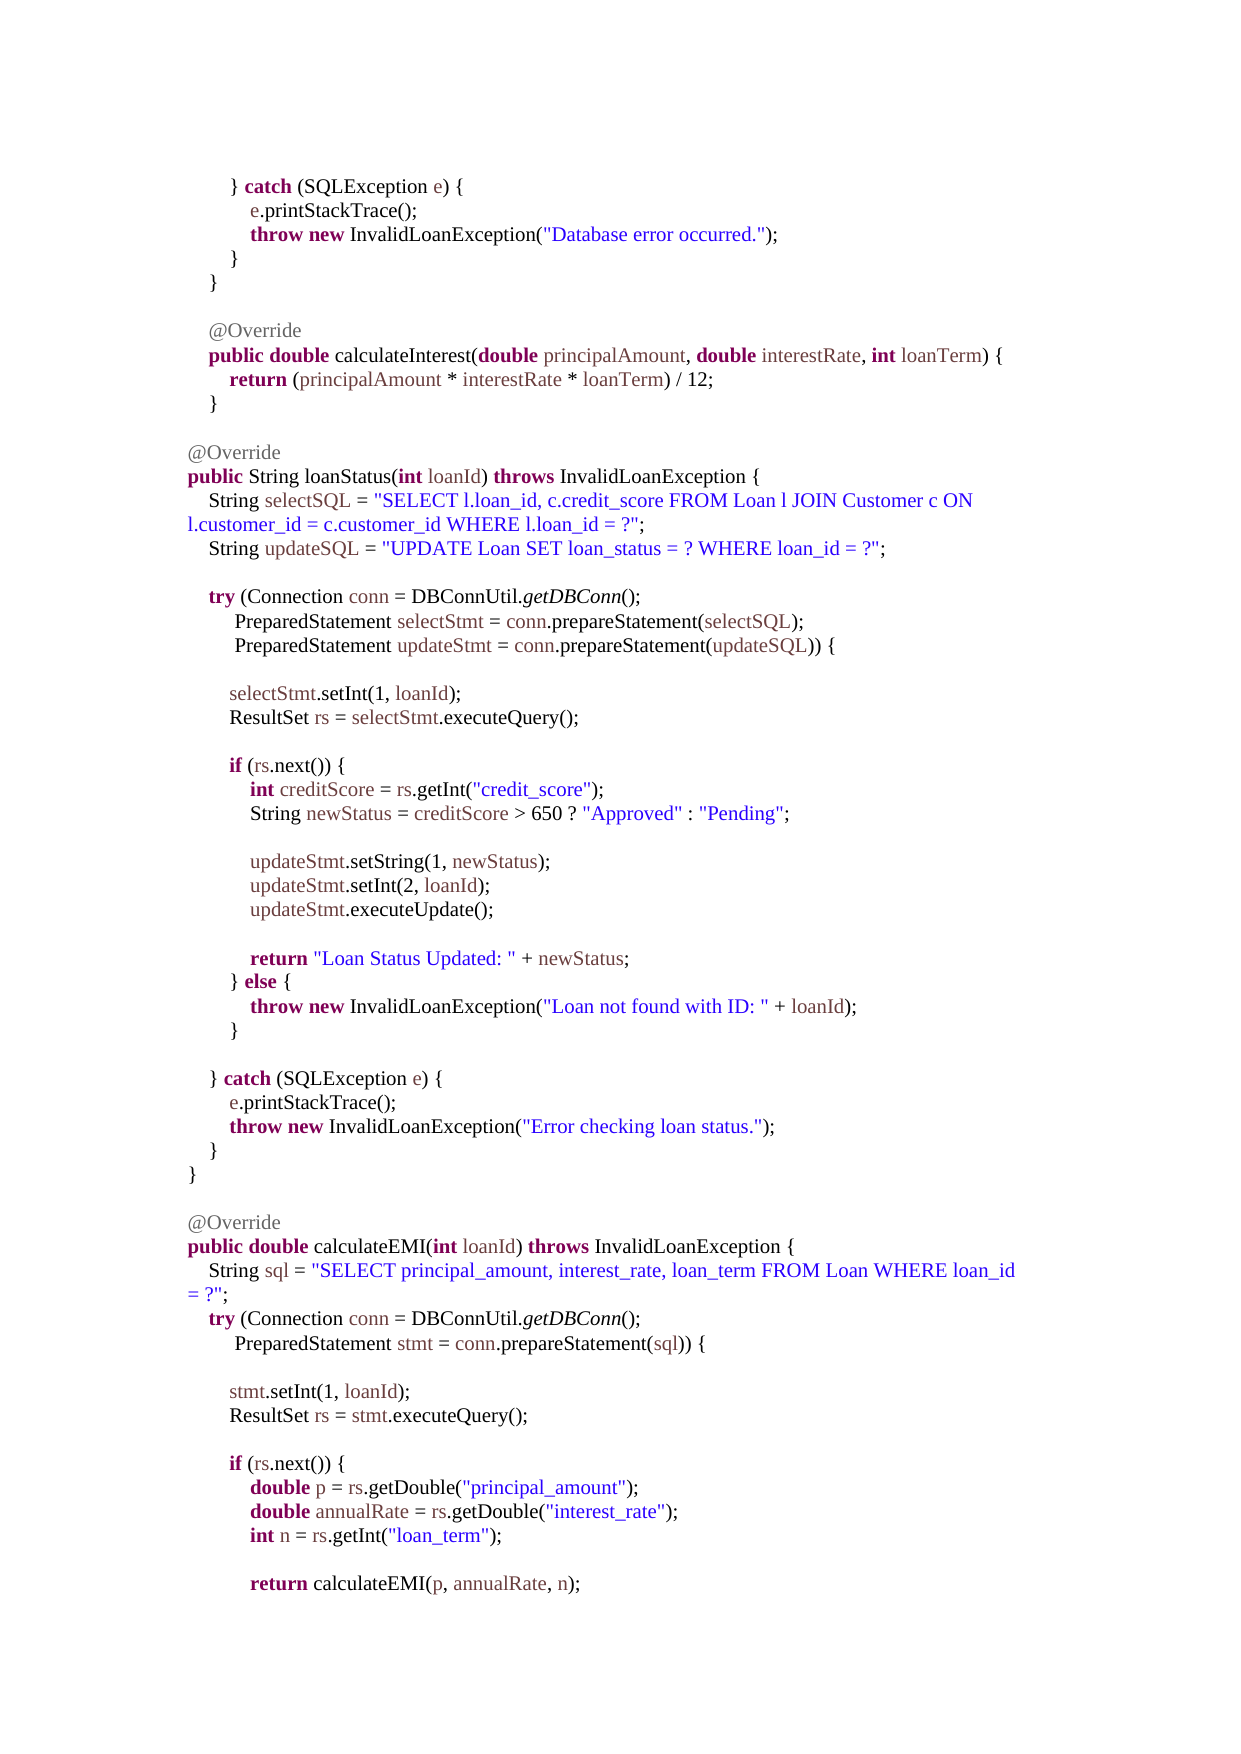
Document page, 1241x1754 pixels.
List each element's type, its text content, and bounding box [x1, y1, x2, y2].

text PreparedStatement stmt = conn.prepareStatement(sql)) { [187, 1330, 1053, 1354]
text PreparedStatement updateStmt = conn.prepareStatement(updateSQL)) { [187, 633, 1053, 657]
text e.printStackTrace(); [187, 1090, 1053, 1114]
text updateStmt.executeUpdate(); [187, 897, 1053, 921]
text public String loanStatus(int loanId) throws InvalidLoanException { [187, 464, 1053, 488]
text e.printStackTrace(); [187, 198, 1053, 222]
text return "Loan Status Updated: " + newStatus; [187, 945, 1053, 969]
text } [187, 391, 1053, 415]
text String sql = "SELECT principal_amount, interest_rate, loan_term FROM Loan WHERE loan_id = ?"; [187, 1258, 1053, 1306]
text } [187, 1138, 1053, 1162]
text } else { [187, 969, 1053, 993]
text } catch (SQLException e) { [187, 174, 1053, 198]
text try (Connection conn = DBConnUtil.getDBConn(); [187, 1306, 1053, 1330]
text return calculateEMI(p, annualRate, n); [187, 1571, 1053, 1595]
text selectStmt.setInt(1, loanId); [187, 681, 1053, 705]
text double annualRate = rs.getDouble("interest_rate"); [187, 1499, 1053, 1523]
text updateStmt.setInt(2, loanId); [187, 873, 1053, 897]
text PreparedStatement selectStmt = conn.prepareStatement(selectSQL); [187, 608, 1053, 633]
text throw new InvalidLoanException("Error checking loan status."); [187, 1114, 1053, 1138]
text throw new InvalidLoanException("Loan not found with ID: " + loanId); [187, 993, 1053, 1018]
text } [187, 246, 1053, 270]
text int n = rs.getInt("loan_term"); [187, 1523, 1053, 1547]
text public double calculateInterest(double principalAmount, double interestRate, int loanTerm) { [187, 342, 1053, 367]
text int creditScore = rs.getInt("credit_score"); [187, 777, 1053, 801]
text ResultSet rs = selectStmt.executeQuery(); [187, 705, 1053, 729]
text @Override [187, 440, 1053, 464]
text throw new InvalidLoanException("Database error occurred."); [187, 222, 1053, 246]
text public double calculateEMI(int loanId) throws InvalidLoanException { [187, 1234, 1053, 1258]
text ResultSet rs = stmt.executeQuery(); [187, 1403, 1053, 1427]
text if (rs.next()) { [187, 753, 1053, 777]
text } catch (SQLException e) { [187, 1066, 1053, 1090]
text if (rs.next()) { [187, 1451, 1053, 1475]
text String selectSQL = "SELECT l.loan_id, c.credit_score FROM Loan l JOIN Customer c ON l.customer_id = c.customer_id WHERE l.loan_id = ?"; [187, 488, 1053, 536]
text try (Connection conn = DBConnUtil.getDBConn(); [187, 584, 1053, 608]
text } [187, 270, 1053, 294]
text } [187, 1162, 1053, 1186]
text updateStmt.setString(1, newStatus); [187, 849, 1053, 873]
text return (principalAmount * interestRate * loanTerm) / 12; [187, 367, 1053, 391]
text String newStatus = creditScore > 650 ? "Approved" : "Pending"; [187, 801, 1053, 825]
text @Override [187, 1210, 1053, 1234]
text String updateSQL = "UPDATE Loan SET loan_status = ? WHERE loan_id = ?"; [187, 536, 1053, 560]
text } [187, 1018, 1053, 1042]
text stmt.setInt(1, loanId); [187, 1378, 1053, 1403]
text double p = rs.getDouble("principal_amount"); [187, 1475, 1053, 1499]
text @Override [187, 318, 1053, 342]
